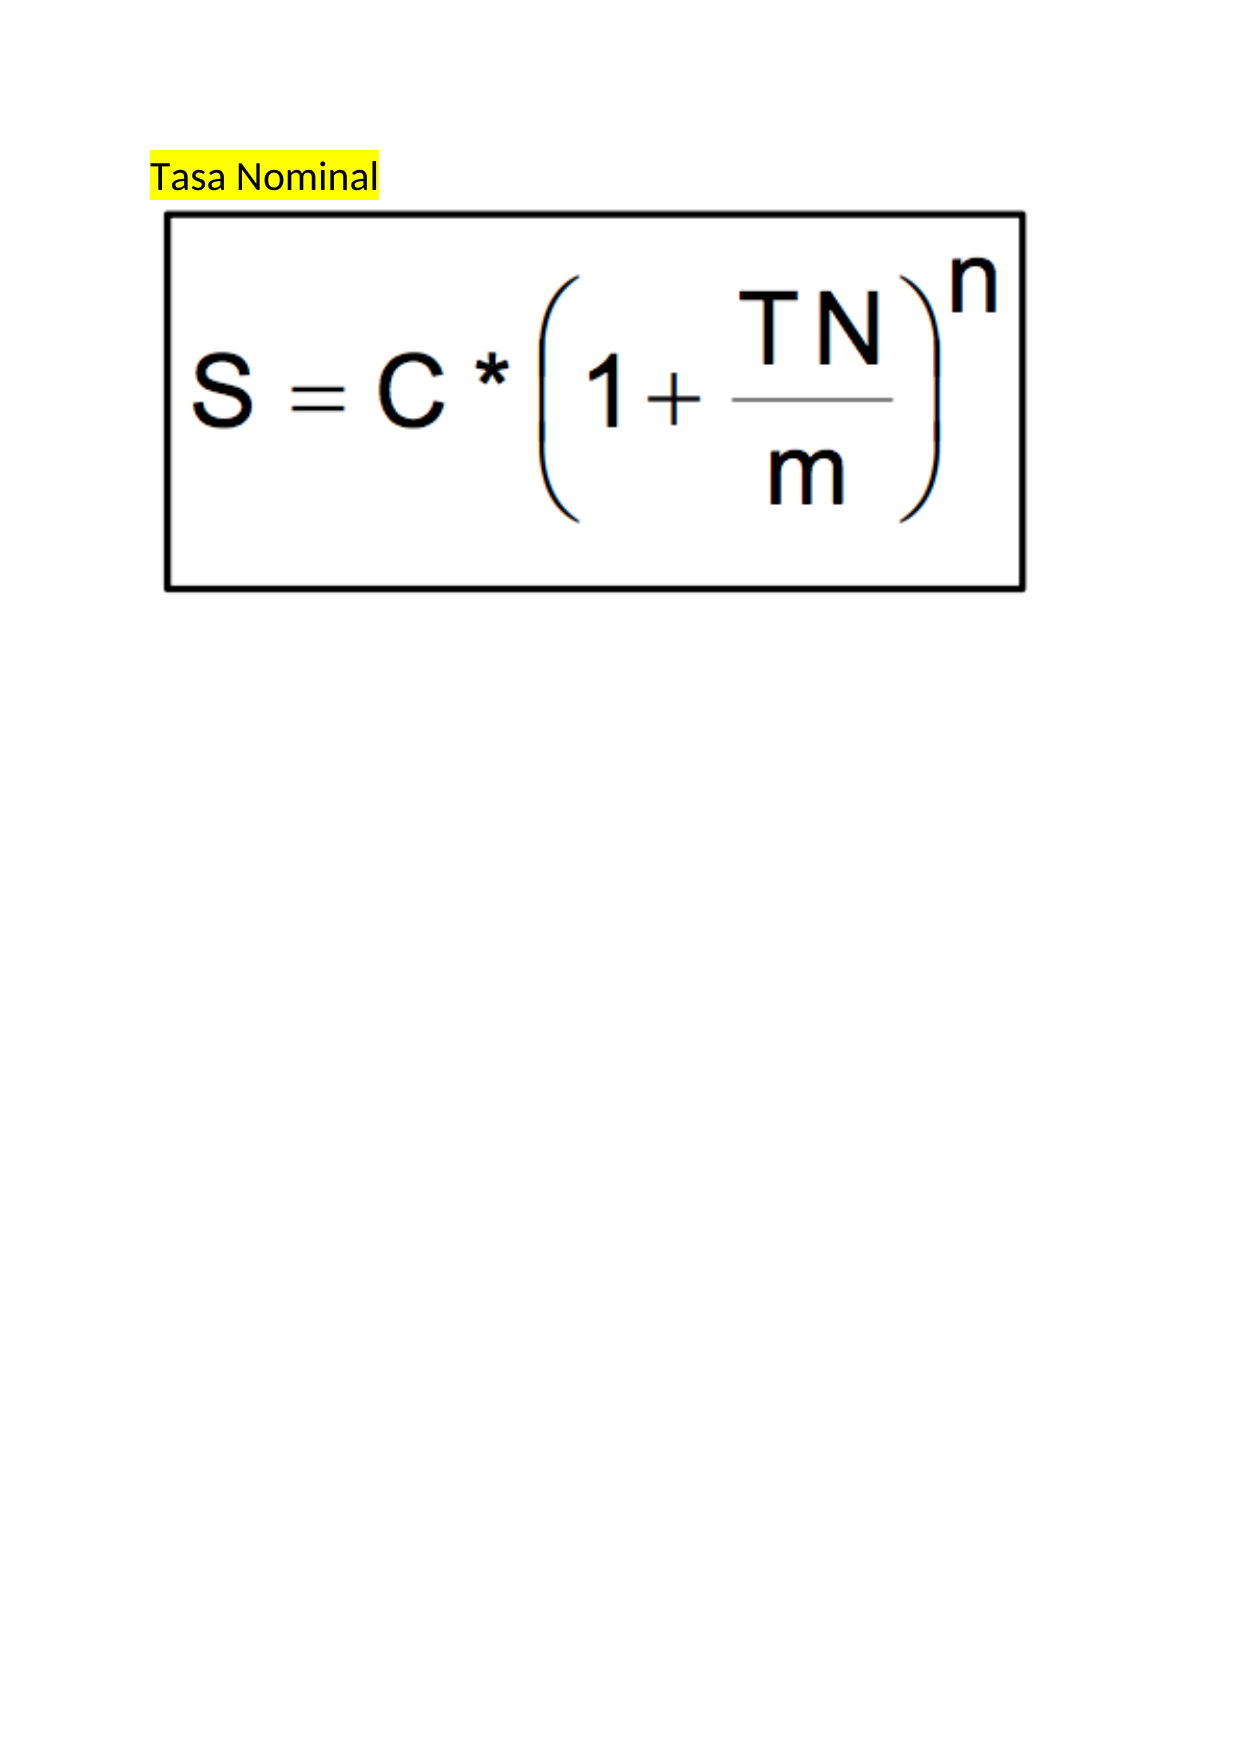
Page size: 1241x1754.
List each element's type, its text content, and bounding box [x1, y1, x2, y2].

text Tasa Nominal [379, 150, 1090, 601]
picture [150, 200, 1057, 601]
